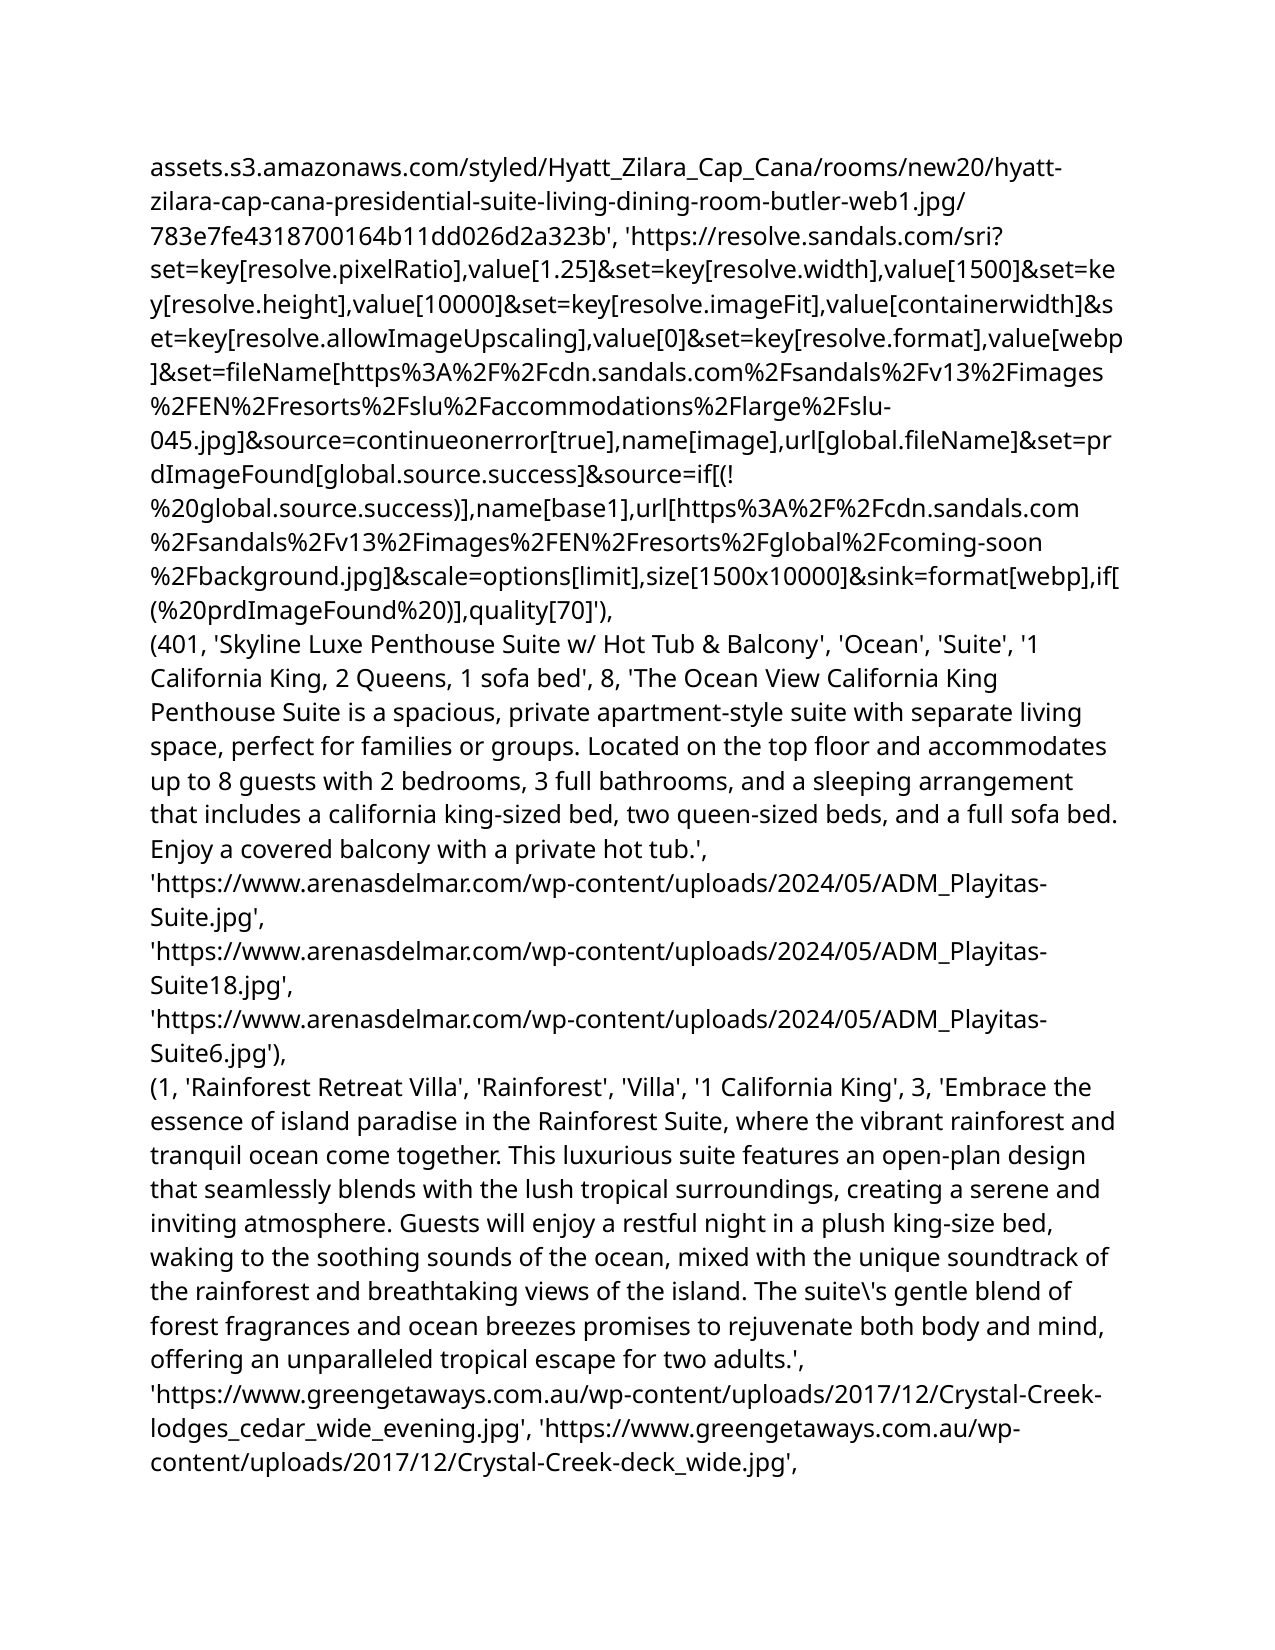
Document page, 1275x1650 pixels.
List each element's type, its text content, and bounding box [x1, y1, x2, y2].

text (401, 'Skyline Luxe Penthouse Suite w/ Hot Tub & Balcony', 'Ocean', 'Suite', '1 California King, 2 Queens, 1 sofa bed', 8, 'The Ocean View California King Penthouse Suite is a spacious, private apartment-style suite with separate living space, perfect for families or groups. Located on the top floor and accommodates up to 8 guests with 2 bedrooms, 3 full bathrooms, and a sleeping arrangement that includes a california king-sized bed, two queen-sized beds, and a full sofa bed. Enjoy a covered balcony with a private hot tub.', 'https://www.arenasdelmar.com/wp-content/uploads/2024/05/ADM_Playitas-Suite.jpg', 'https://www.arenasdelmar.com/wp-content/uploads/2024/05/ADM_Playitas-Suite18.jpg', 'https://www.arenasdelmar.com/wp-content/uploads/2024/05/ADM_Playitas-Suite6.jpg'), [150, 627, 1125, 1070]
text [150, 150, 1125, 627]
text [150, 1070, 1125, 1478]
